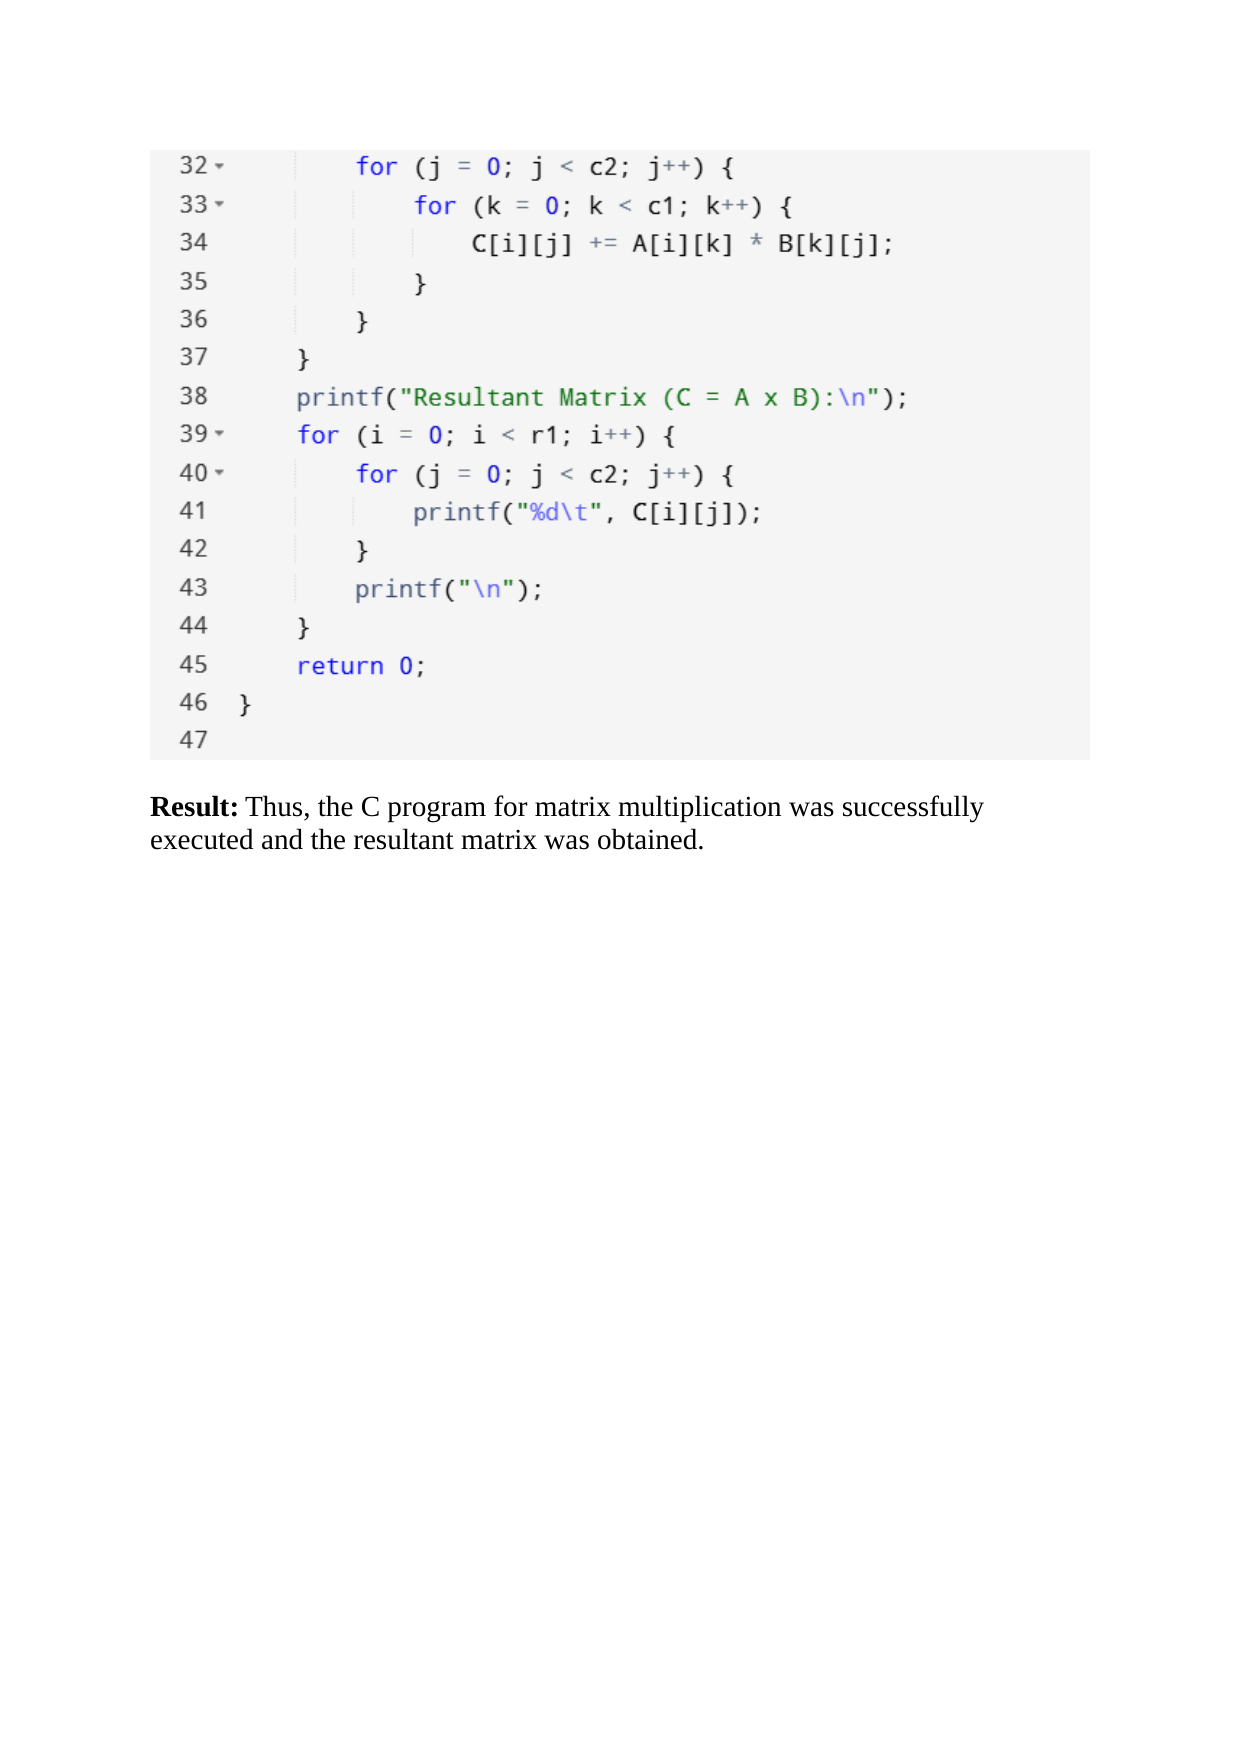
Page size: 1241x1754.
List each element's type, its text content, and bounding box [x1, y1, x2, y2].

text Result: Thus, the C program for matrix multiplication was successfully executed and the resultant matrix was obtained. [150, 789, 1090, 856]
picture [150, 150, 1091, 760]
